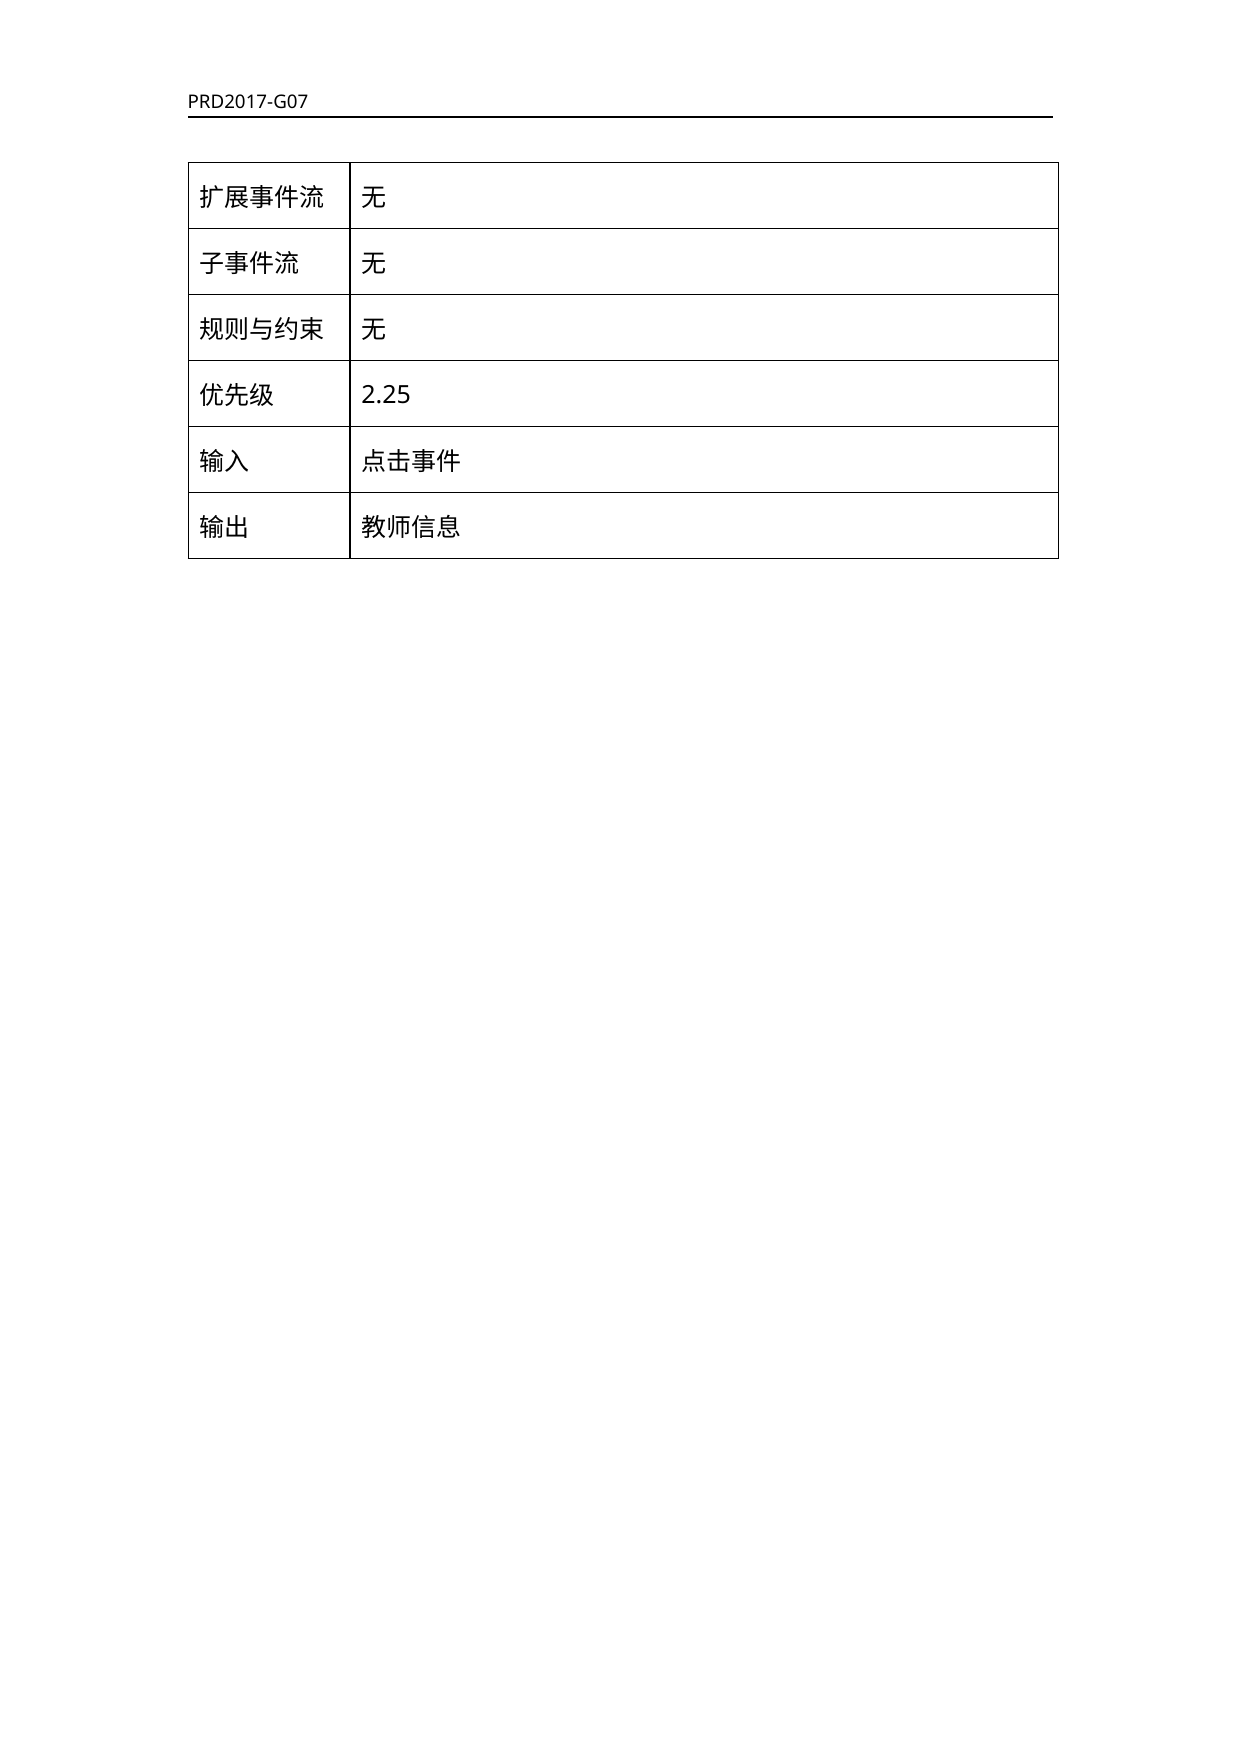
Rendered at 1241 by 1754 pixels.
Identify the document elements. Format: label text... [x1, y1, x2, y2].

table_cell 规则与约束 [189, 295, 349, 360]
table_cell 点击事件 [351, 427, 1058, 492]
table_cell 子事件流 [189, 229, 349, 294]
table_cell 输出 [189, 493, 349, 558]
table_cell 输入 [189, 427, 349, 492]
table_cell 无 [351, 229, 1058, 294]
table_cell 扩展事件流 [189, 163, 349, 228]
table_cell 2.25 [351, 361, 1058, 426]
table_cell 教师信息 [351, 493, 1058, 558]
table_cell 无 [351, 295, 1058, 360]
table_cell 优先级 [189, 361, 349, 426]
table_cell 无 [351, 163, 1058, 228]
